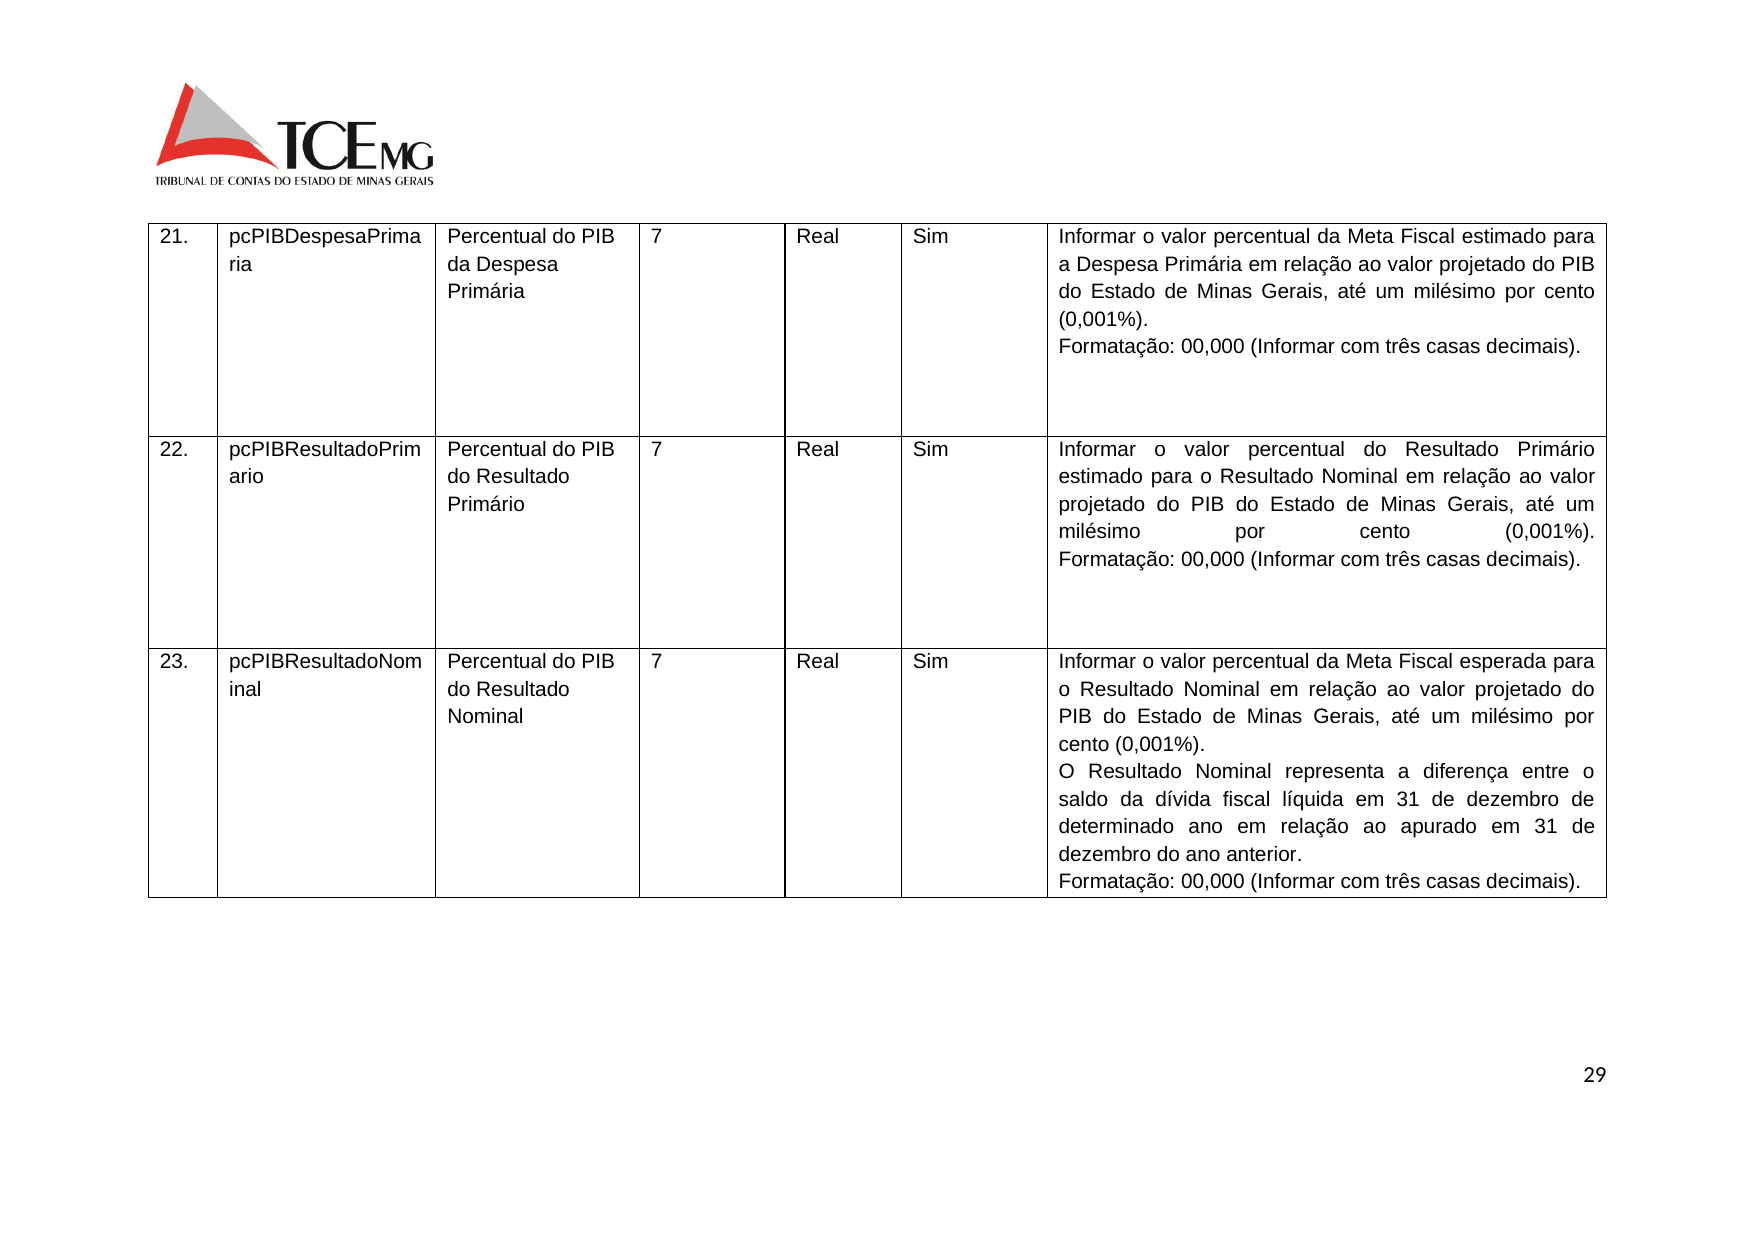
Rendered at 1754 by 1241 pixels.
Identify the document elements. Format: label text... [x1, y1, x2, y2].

table_cell [149, 649, 217, 897]
table_cell [149, 224, 217, 436]
table_cell Real [786, 649, 901, 897]
table_cell Informar o valor percentual da Meta Fiscal estimado para a Despesa Primária em relação ao valor projetado do PIB do Estado de Minas Gerais, até um milésimo por cento (0,001%). Formatação: 00,000 (Informar com três casas decimais). [1048, 224, 1606, 436]
table_cell Sim [902, 224, 1047, 436]
table_cell [149, 437, 217, 648]
table_cell 7 [640, 649, 784, 897]
table_cell Informar o valor percentual da Meta Fiscal esperada para o Resultado Nominal em relação ao valor projetado do PIB do Estado de Minas Gerais, até um milésimo por cento (0,001%). O Resultado Nominal representa a diferença entre o saldo da dívida fiscal líquida em 31 de dezembro de determinado ano em relação ao apurado em 31 de dezembro do ano anterior. Formatação: 00,000 (Informar com três casas decimais). [1048, 649, 1606, 897]
table_cell pcPIBResultadoNominal [218, 649, 435, 897]
table_cell Real [786, 224, 901, 436]
table_cell Real [786, 437, 901, 648]
picture [147, 73, 448, 199]
table_cell Percentual do PIB do Resultado Primário [436, 437, 639, 648]
table_cell Sim [902, 649, 1047, 897]
table_cell Sim [902, 437, 1047, 648]
table_cell 7 [640, 437, 784, 648]
table_cell pcPIBResultadoPrimario [218, 437, 435, 648]
table_cell 7 [640, 224, 784, 436]
table_cell pcPIBDespesaPrimaria [218, 224, 435, 436]
table_cell Informar o valor percentual do Resultado Primário estimado para o Resultado Nominal em relação ao valor projetado do PIB do Estado de Minas Gerais, até um milésimo por cento (0,001%). Formatação: 00,000 (Informar com três casas decimais). [1048, 437, 1606, 648]
table_cell Percentual do PIB da Despesa Primária [436, 224, 639, 436]
table_cell Percentual do PIB do Resultado Nominal [436, 649, 639, 897]
